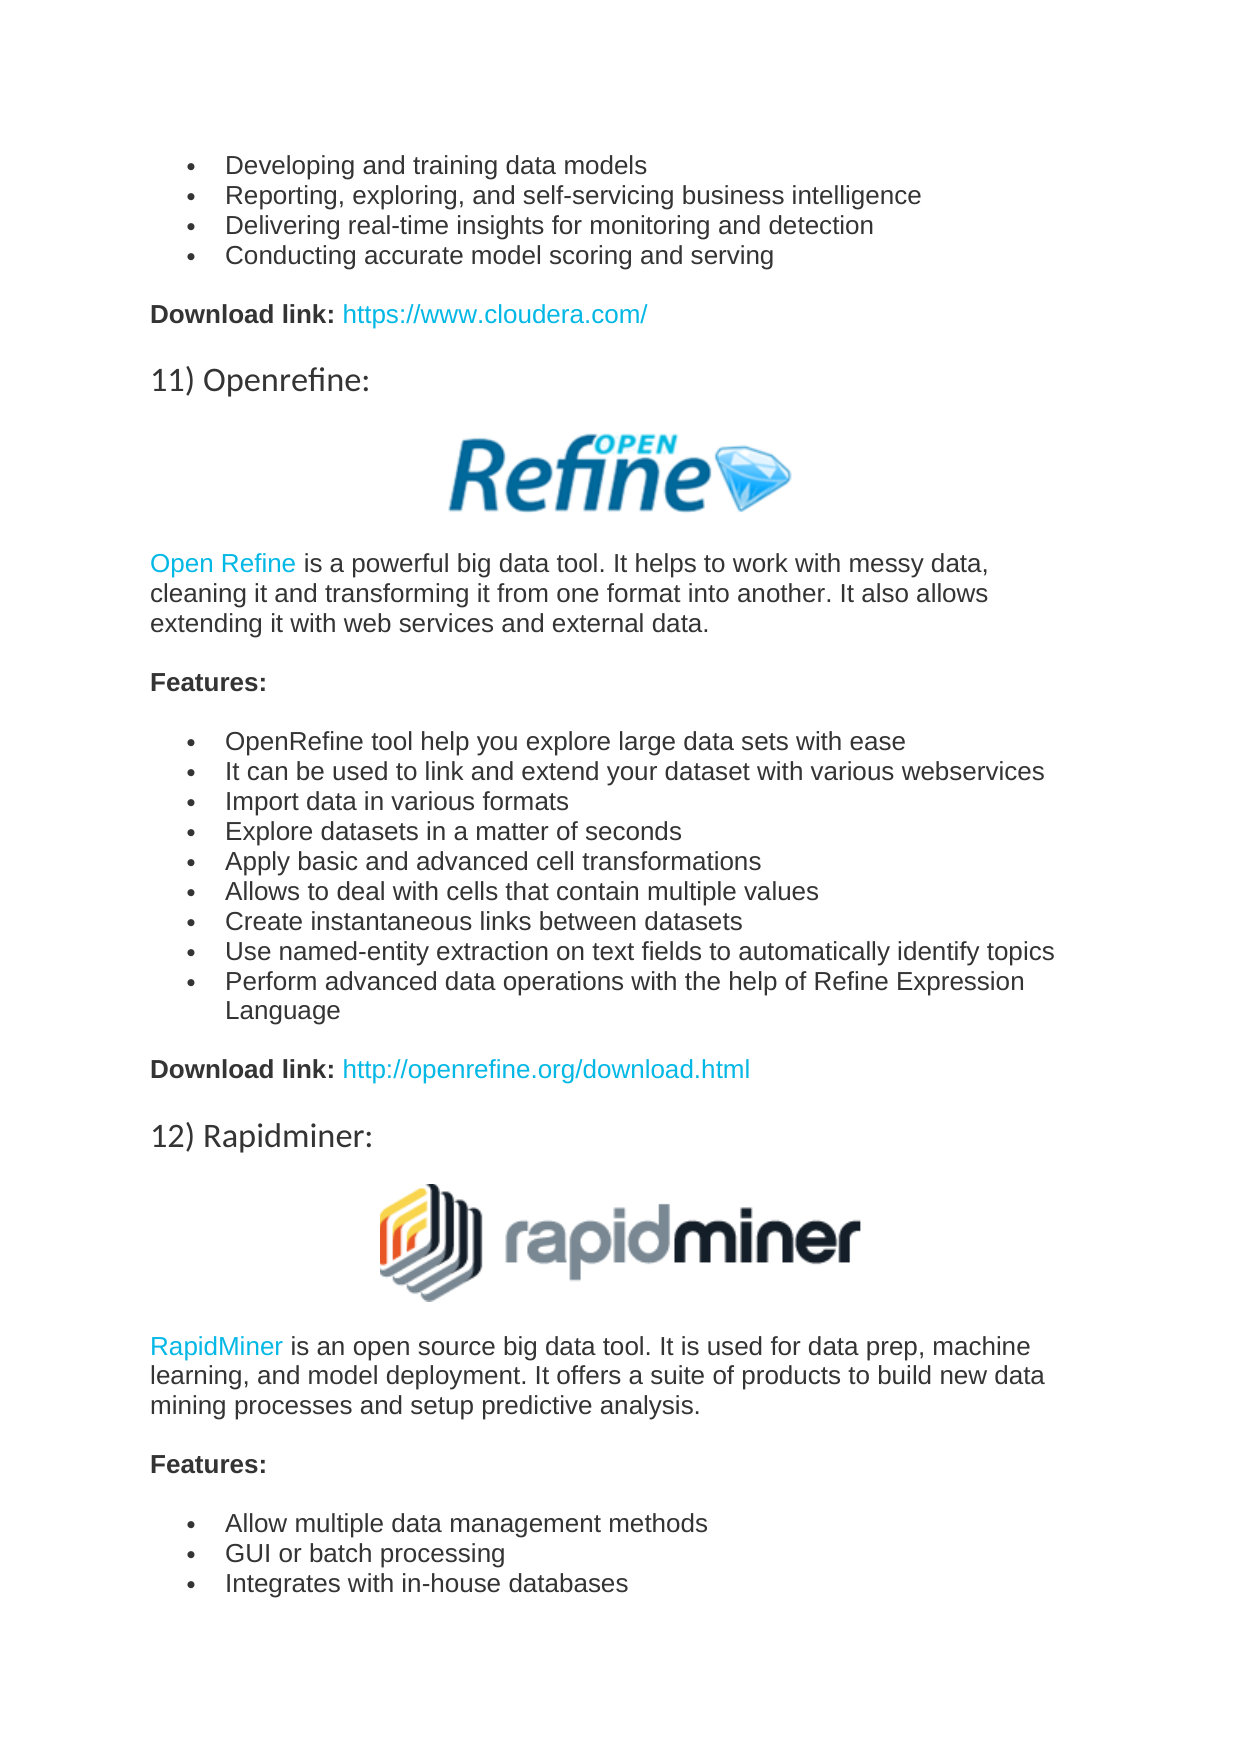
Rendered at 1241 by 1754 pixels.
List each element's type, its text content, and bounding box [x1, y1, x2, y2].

list Allows to deal with cells that contain multiple values [187, 876, 1090, 906]
list Reporting, exploring, and self-servicing business intelligence [187, 180, 1090, 210]
text Features: [150, 1449, 1090, 1479]
list It can be used to link and extend your dataset with various webservices [187, 756, 1090, 786]
list Use named-entity extraction on text fields to automatically identify topics [187, 936, 1090, 966]
list GUI or batch processing [187, 1538, 1090, 1568]
list Perform advanced data operations with the help of Refine Expression Language [187, 966, 1090, 1025]
list Conducting accurate model scoring and serving [187, 240, 1090, 269]
list Allow multiple data management methods [187, 1508, 1090, 1538]
text Features: [150, 667, 1090, 697]
list Apply basic and advanced cell transformations [187, 846, 1090, 876]
picture [380, 1184, 861, 1302]
list Import data in various formats [187, 786, 1090, 816]
list Delivering real-time insights for monitoring and detection [187, 210, 1090, 240]
list OpenRefine tool help you explore large data sets with ease [187, 726, 1090, 756]
list Developing and training data models [187, 150, 1090, 180]
subtitle 12) Rapidminer: [150, 1113, 1090, 1156]
picture [447, 428, 793, 520]
text Open Refine is a powerful big data tool. It helps to work with messy data, cleaning it and transforming it from one format into another. It also allows extending it with web services and external data. [150, 548, 1090, 638]
subtitle 11) Openrefine: [150, 358, 1090, 400]
list Integrates with in-house databases [187, 1568, 1090, 1598]
text Download link: http://openrefine.org/download.html [150, 1054, 1090, 1084]
text RapidMiner is an open source big data tool. It is used for data prep, machine learning, and model deployment. It offers a suite of products to build new data mining processes and setup predictive analysis. [150, 1331, 1090, 1420]
list Explore datasets in a matter of seconds [187, 816, 1090, 846]
list Create instantaneous links between datasets [187, 906, 1090, 936]
text Download link: https://www.cloudera.com/ [150, 299, 1090, 329]
